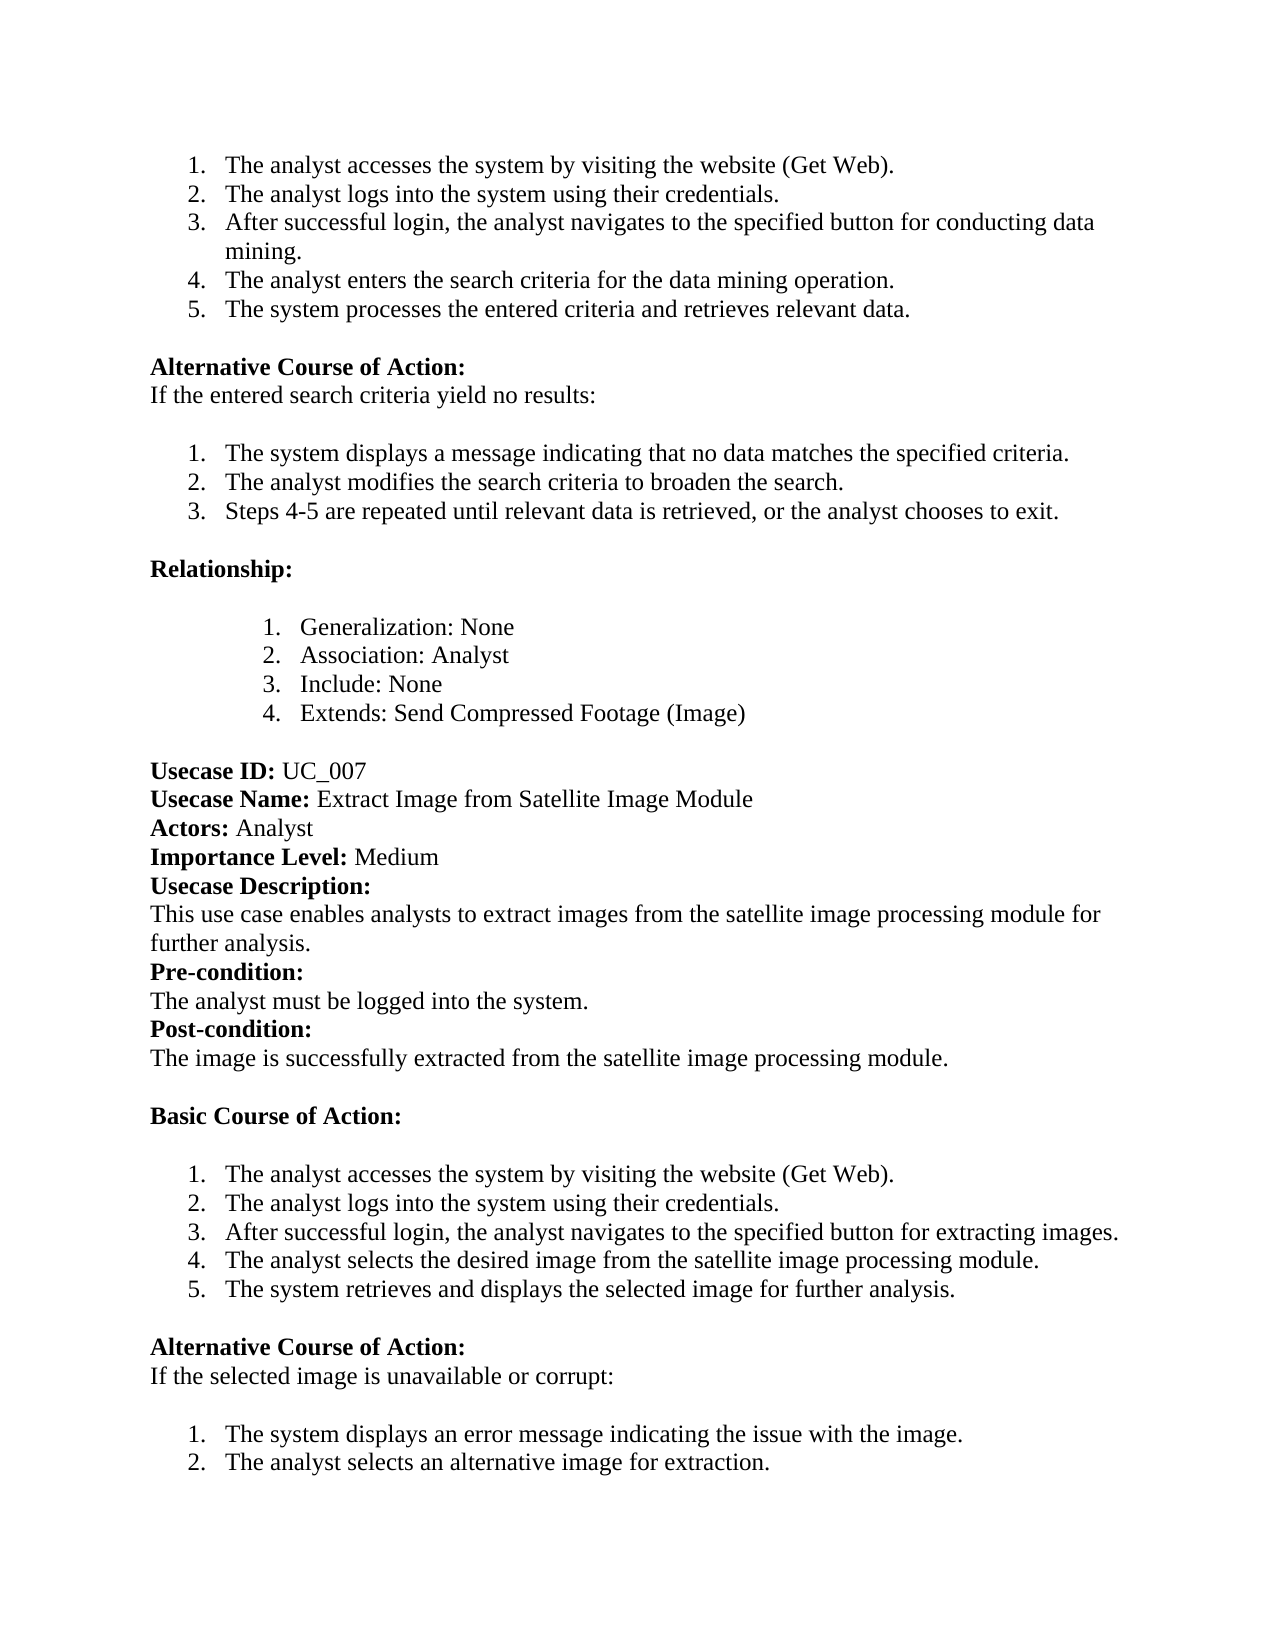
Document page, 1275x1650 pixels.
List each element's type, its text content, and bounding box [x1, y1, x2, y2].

list Association: Analyst [262, 640, 1125, 669]
list The analyst logs into the system using their credentials. [187, 179, 1125, 207]
list The analyst logs into the system using their credentials. [187, 1188, 1125, 1217]
list Generalization: None [262, 612, 1125, 640]
text Alternative Course of Action: If the selected image is unavailable or corrupt: [150, 1332, 1125, 1389]
list The analyst enters the search criteria for the data mining operation. [187, 265, 1125, 294]
list After successful login, the analyst navigates to the specified button for conducting data mining. [187, 207, 1125, 265]
list The analyst selects an alternative image for extraction. [187, 1447, 1125, 1476]
text Usecase ID: UC_007 Usecase Name: Extract Image from Satellite Image Module Actors: Analyst Importance Level: Medium Usecase Description: This use case enables analysts to extract images from the satellite image processing module for further analysis. Pre-condition: The analyst must be logged into the system. Post-condition: The image is successfully extracted from the satellite image processing module. [150, 756, 1125, 1072]
text Alternative Course of Action: If the entered search criteria yield no results: [150, 352, 1125, 409]
list The system processes the entered criteria and retrieves relevant data. [187, 294, 1125, 322]
list Include: None [262, 669, 1125, 698]
list The system displays an error message indicating the issue with the image. [187, 1419, 1125, 1447]
list The system retrieves and displays the selected image for further analysis. [187, 1274, 1125, 1303]
text Relationship: [150, 554, 1125, 582]
list After successful login, the analyst navigates to the specified button for extracting images. [187, 1217, 1125, 1245]
list The analyst modifies the search criteria to broaden the search. [187, 467, 1125, 496]
list Steps 4-5 are repeated until relevant data is retrieved, or the analyst chooses to exit. [187, 496, 1125, 524]
list The analyst accesses the system by visiting the website (Get Web). [187, 150, 1125, 179]
list The system displays a message indicating that no data matches the specified criteria. [187, 438, 1125, 467]
list The analyst accesses the system by visiting the website (Get Web). [187, 1159, 1125, 1188]
list The analyst selects the desired image from the satellite image processing module. [187, 1245, 1125, 1274]
text Basic Course of Action: [150, 1101, 1125, 1130]
list Extends: Send Compressed Footage (Image) [262, 698, 1125, 727]
